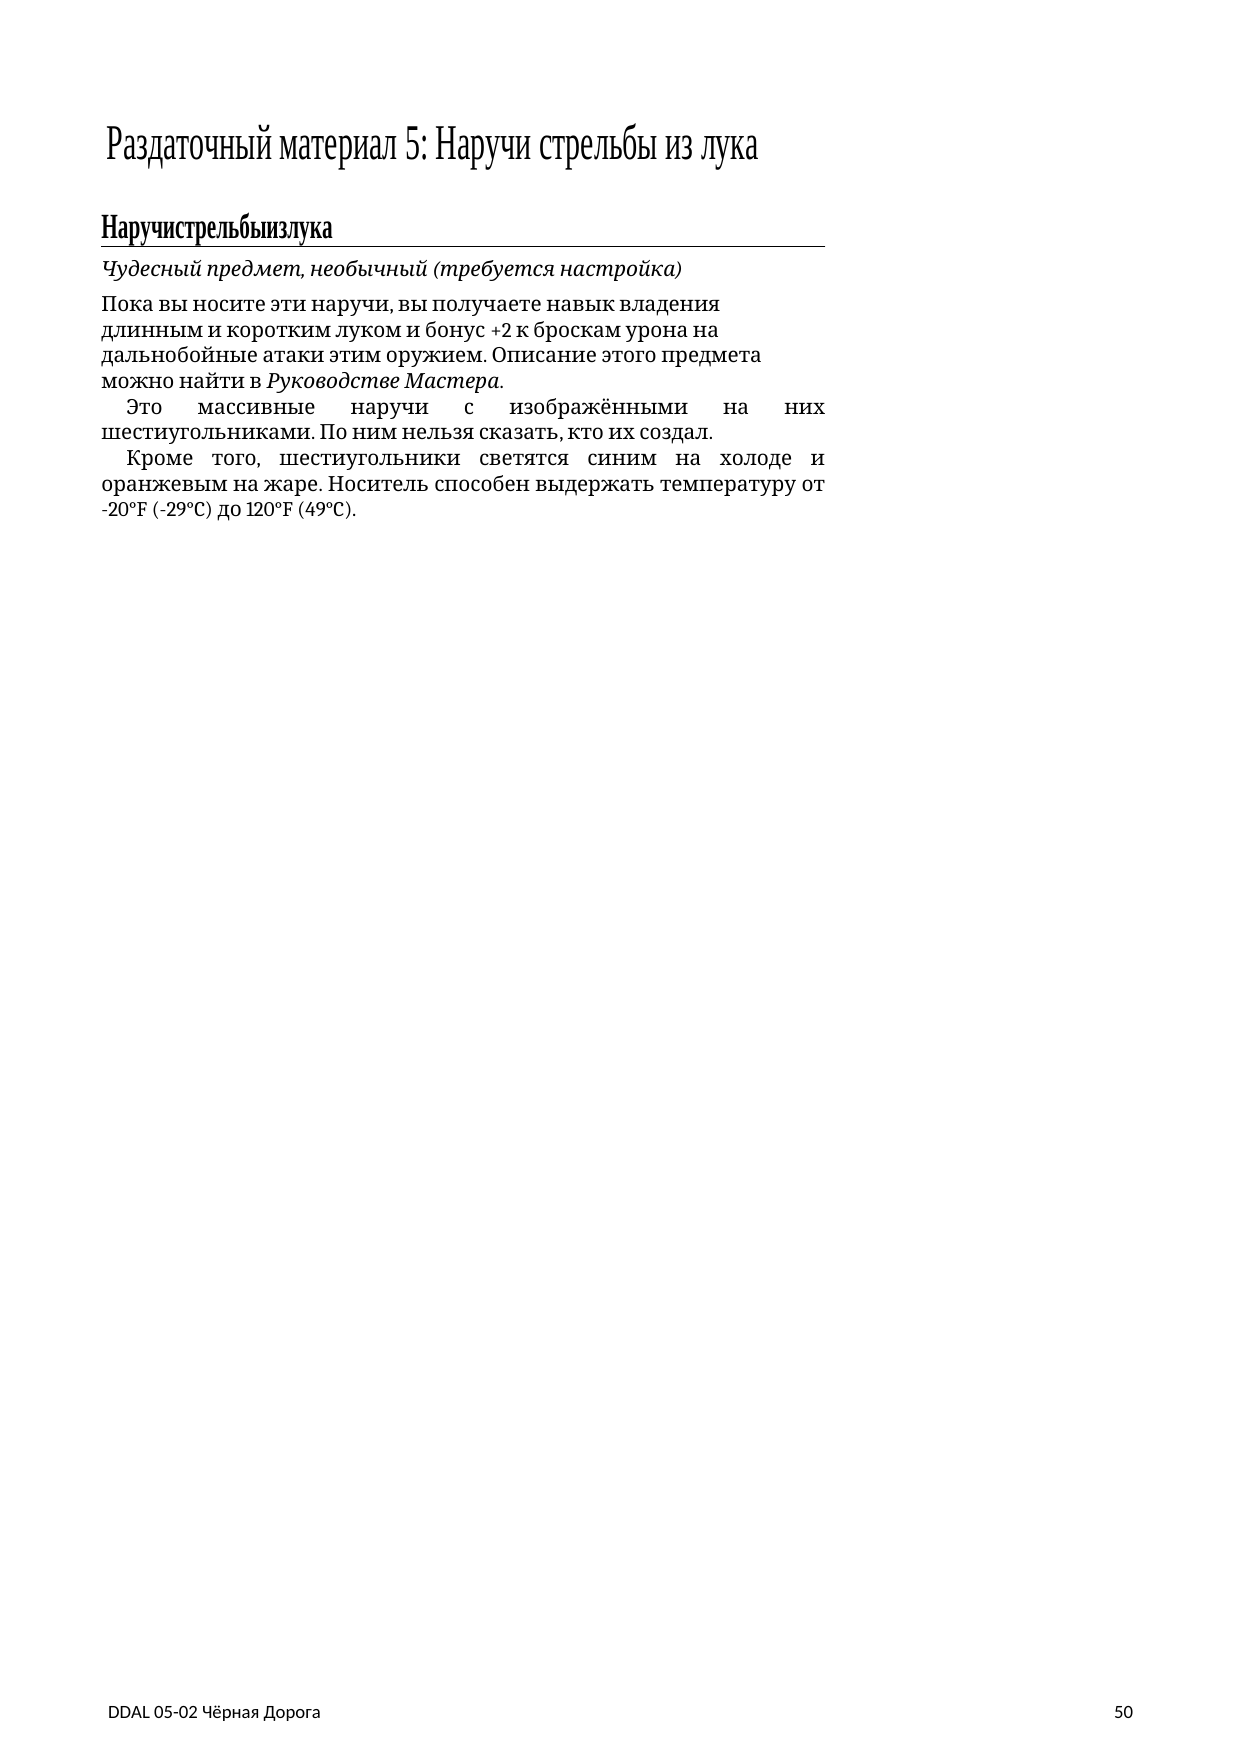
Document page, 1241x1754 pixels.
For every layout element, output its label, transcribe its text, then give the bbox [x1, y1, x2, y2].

text Кроме того, шестиугольники светятся синим на холоде и оранжевым на жаре. Носитель способен выдержать температуру от -20°F (-29°C) до 120°F (49°C). [101, 447, 825, 522]
text Чудесный предмет, необычный (требуется настройка) [101, 257, 825, 281]
text Это массивные наручи с изображёнными на них шестиугольниками. По ним нельзя сказать, кто их создал. [101, 395, 825, 445]
text Наручистрельбыизлука [101, 205, 825, 246]
text Пока вы носите эти наручи, вы получаете навык владения длинным и коротким луком и бонус +2 к броскам урона на дальнобойные атаки этим оружием. Описание этого предмета можно найти в Руководстве Мастера. [101, 293, 825, 394]
